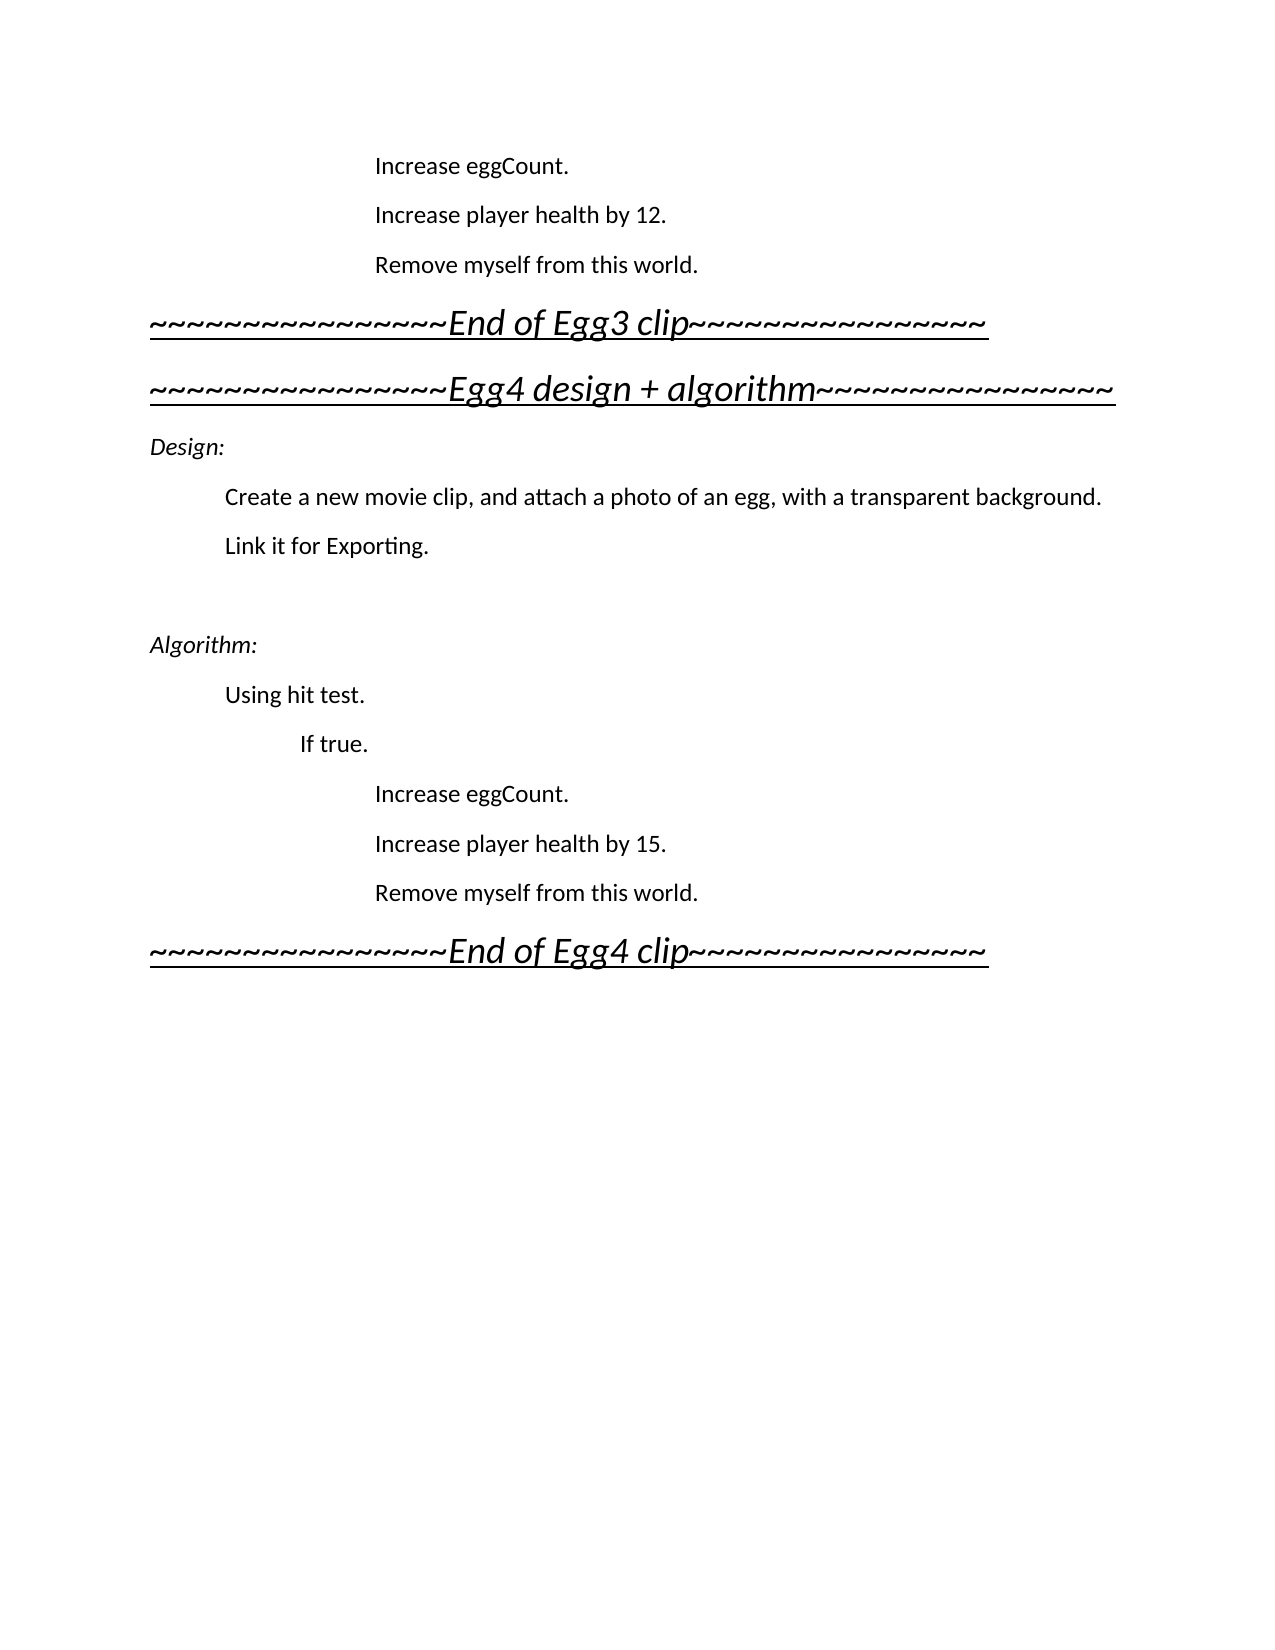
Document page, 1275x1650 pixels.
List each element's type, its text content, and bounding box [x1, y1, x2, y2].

text Algorithm: [150, 629, 1125, 660]
text Increase eggCount. [150, 778, 1125, 809]
text Link it for Exporting. [150, 530, 1125, 561]
text ~~~~~~~~~~~~~~~~End of Egg3 clip~~~~~~~~~~~~~~~~ [150, 299, 1125, 344]
text ~~~~~~~~~~~~~~~~Egg4 design + algorithm~~~~~~~~~~~~~~~~ [150, 365, 1125, 411]
text Design: [150, 431, 1125, 462]
text Increase player health by 12. [150, 199, 1125, 230]
text Remove myself from this world. [150, 877, 1125, 908]
text Create a new movie clip, and attach a photo of an egg, with a transparent background. [150, 481, 1125, 511]
text Remove myself from this world. [150, 249, 1125, 280]
text If true. [150, 728, 1125, 759]
text ~~~~~~~~~~~~~~~~End of Egg4 clip~~~~~~~~~~~~~~~~ [150, 927, 1125, 973]
text Increase eggCount. [150, 150, 1125, 181]
text Using hit test. [150, 679, 1125, 709]
text Increase player health by 15. [150, 828, 1125, 858]
